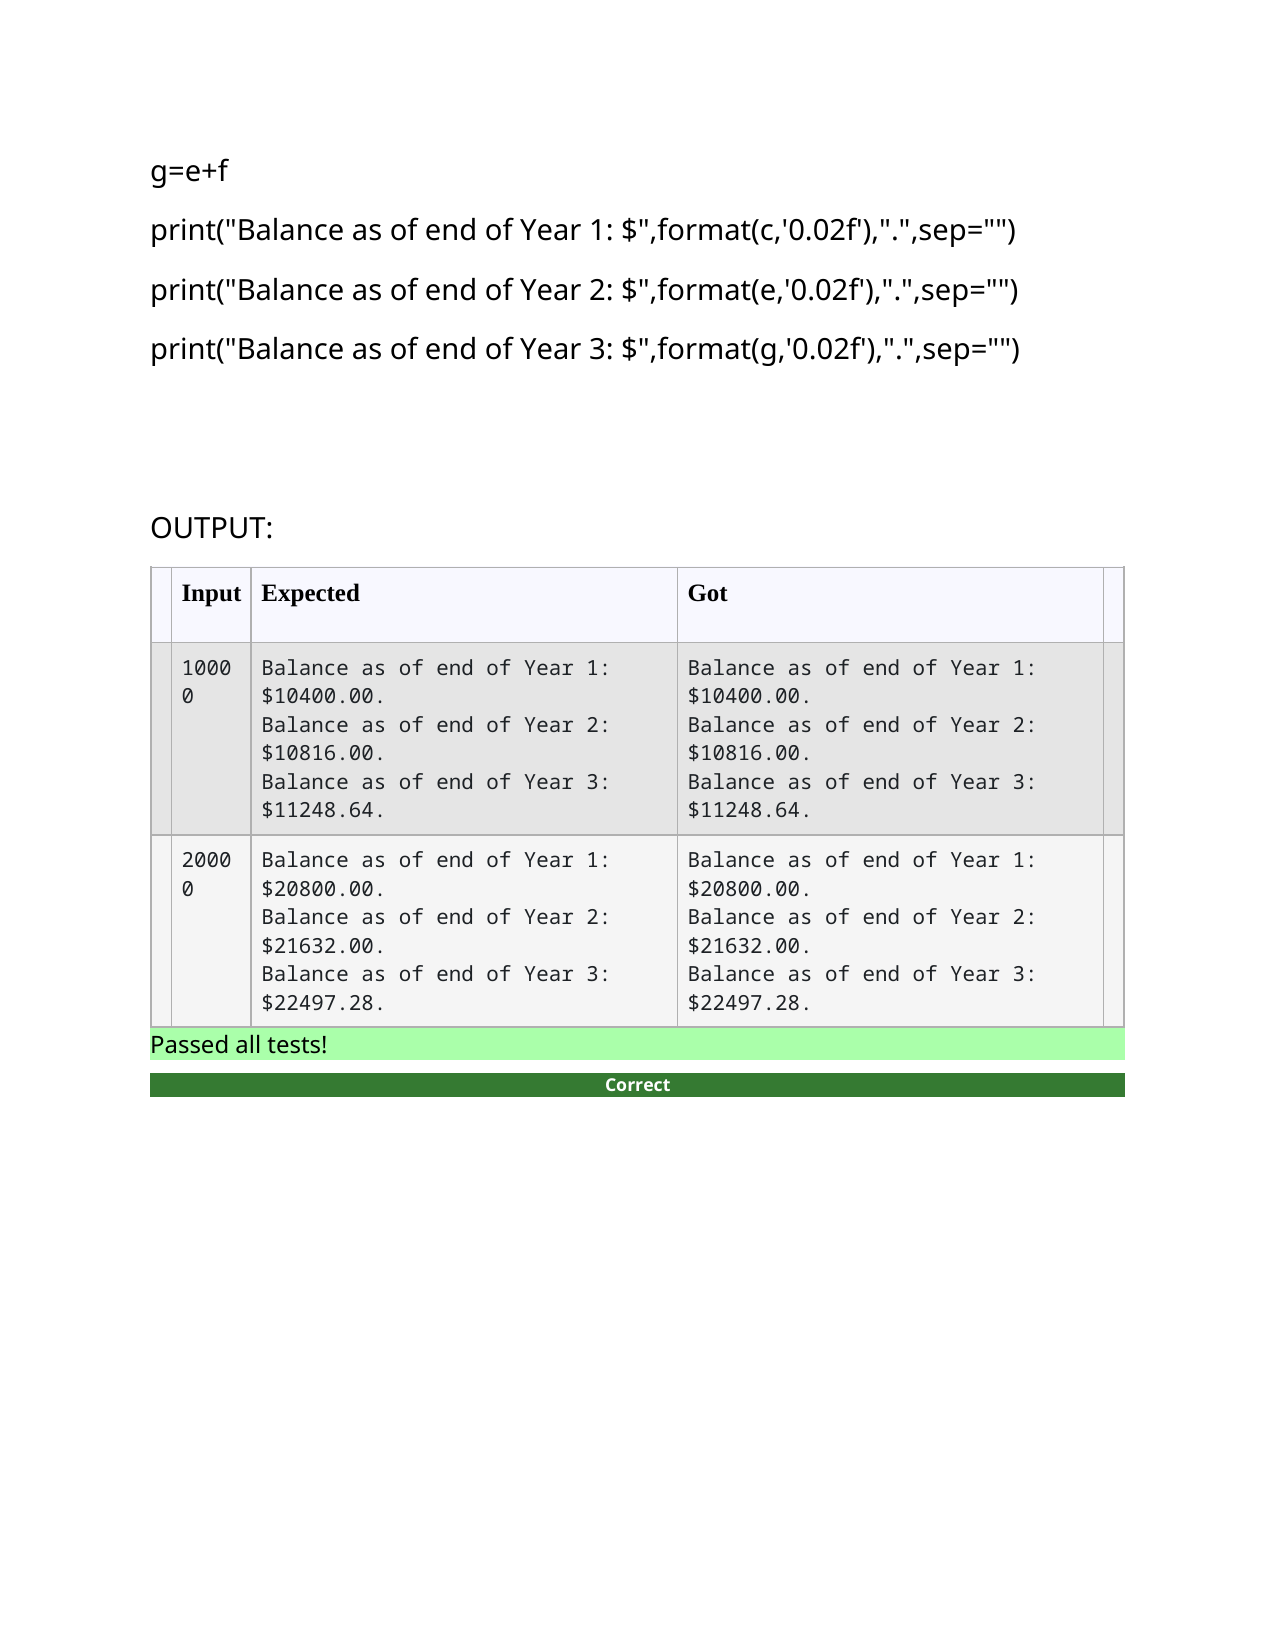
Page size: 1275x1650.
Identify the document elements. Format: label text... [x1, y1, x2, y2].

text OUTPUT: [150, 507, 1125, 547]
text Correct [150, 1073, 1125, 1097]
table_cell [152, 836, 171, 1026]
table_cell Balance as of end of Year 1: $10400.00. Balance as of end of Year 2: $10816.00. Balance as of end of Year 3: $11248.64. [252, 643, 677, 834]
table_cell [1104, 836, 1123, 1026]
text print("Balance as of end of Year 2: $",format(e,'0.02f'),".",sep="") [150, 269, 1125, 309]
table_cell Balance as of end of Year 1: $10400.00. Balance as of end of Year 2: $10816.00. Balance as of end of Year 3: $11248.64. [678, 643, 1103, 834]
table_cell [152, 643, 171, 834]
text print("Balance as of end of Year 1: $",format(c,'0.02f'),".",sep="") [150, 209, 1125, 249]
text Passed all tests! [150, 1028, 1125, 1060]
table_cell 20000 [172, 836, 250, 1026]
table_header [1104, 568, 1123, 642]
table_header Expected [252, 568, 677, 642]
text print("Balance as of end of Year 3: $",format(g,'0.02f'),".",sep="") [150, 328, 1125, 368]
table_cell Balance as of end of Year 1: $20800.00. Balance as of end of Year 2: $21632.00. Balance as of end of Year 3: $22497.28. [678, 836, 1103, 1026]
table_cell [1104, 643, 1123, 834]
text g=e+f [150, 150, 1125, 190]
table_cell Balance as of end of Year 1: $20800.00. Balance as of end of Year 2: $21632.00. Balance as of end of Year 3: $22497.28. [252, 836, 677, 1026]
table_header Got [678, 568, 1103, 642]
table_header [152, 568, 171, 642]
table_cell 10000 [172, 643, 250, 834]
table_header Input [172, 568, 250, 642]
